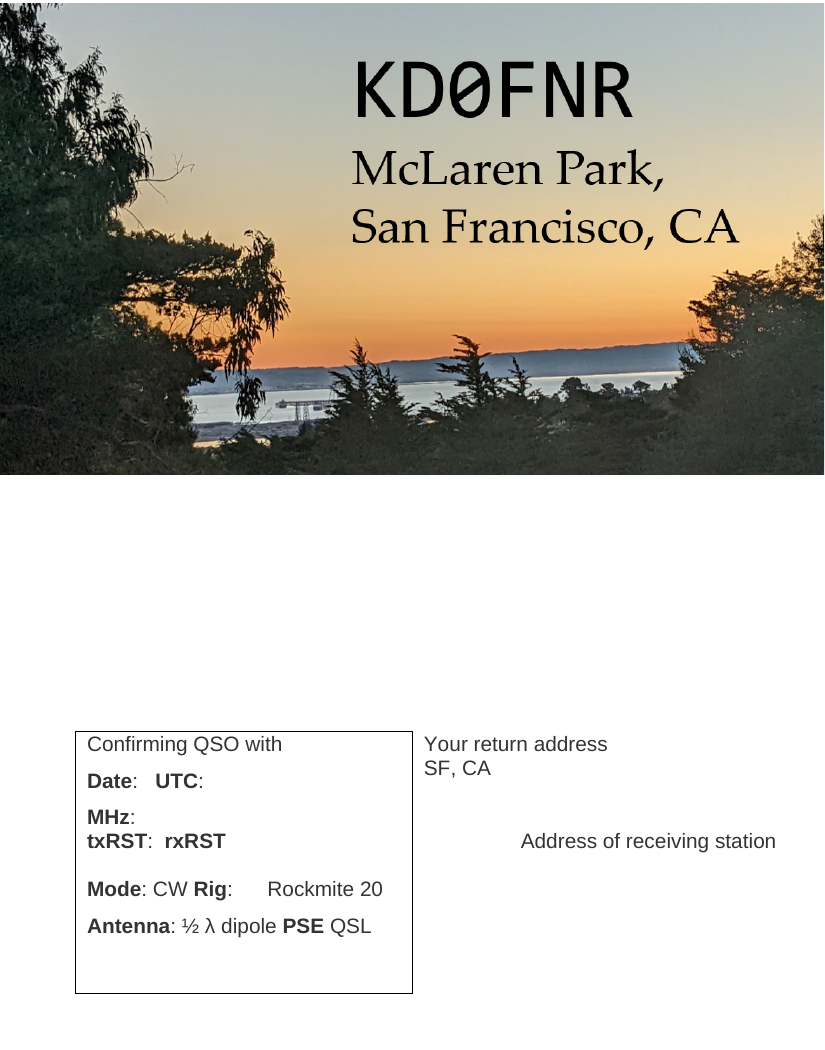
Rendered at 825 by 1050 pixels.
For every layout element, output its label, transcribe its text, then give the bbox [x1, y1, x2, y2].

picture [0, 3, 825, 475]
table_header Confirming QSO with Date: UTC: MHz: txRST: rxRST Mode: CW Rig: Rockmite 20 Antenna: ½ λ dipole PSE QSL [76, 732, 412, 993]
table_header Your return address SF, CA Address of receiving station [413, 731, 787, 993]
